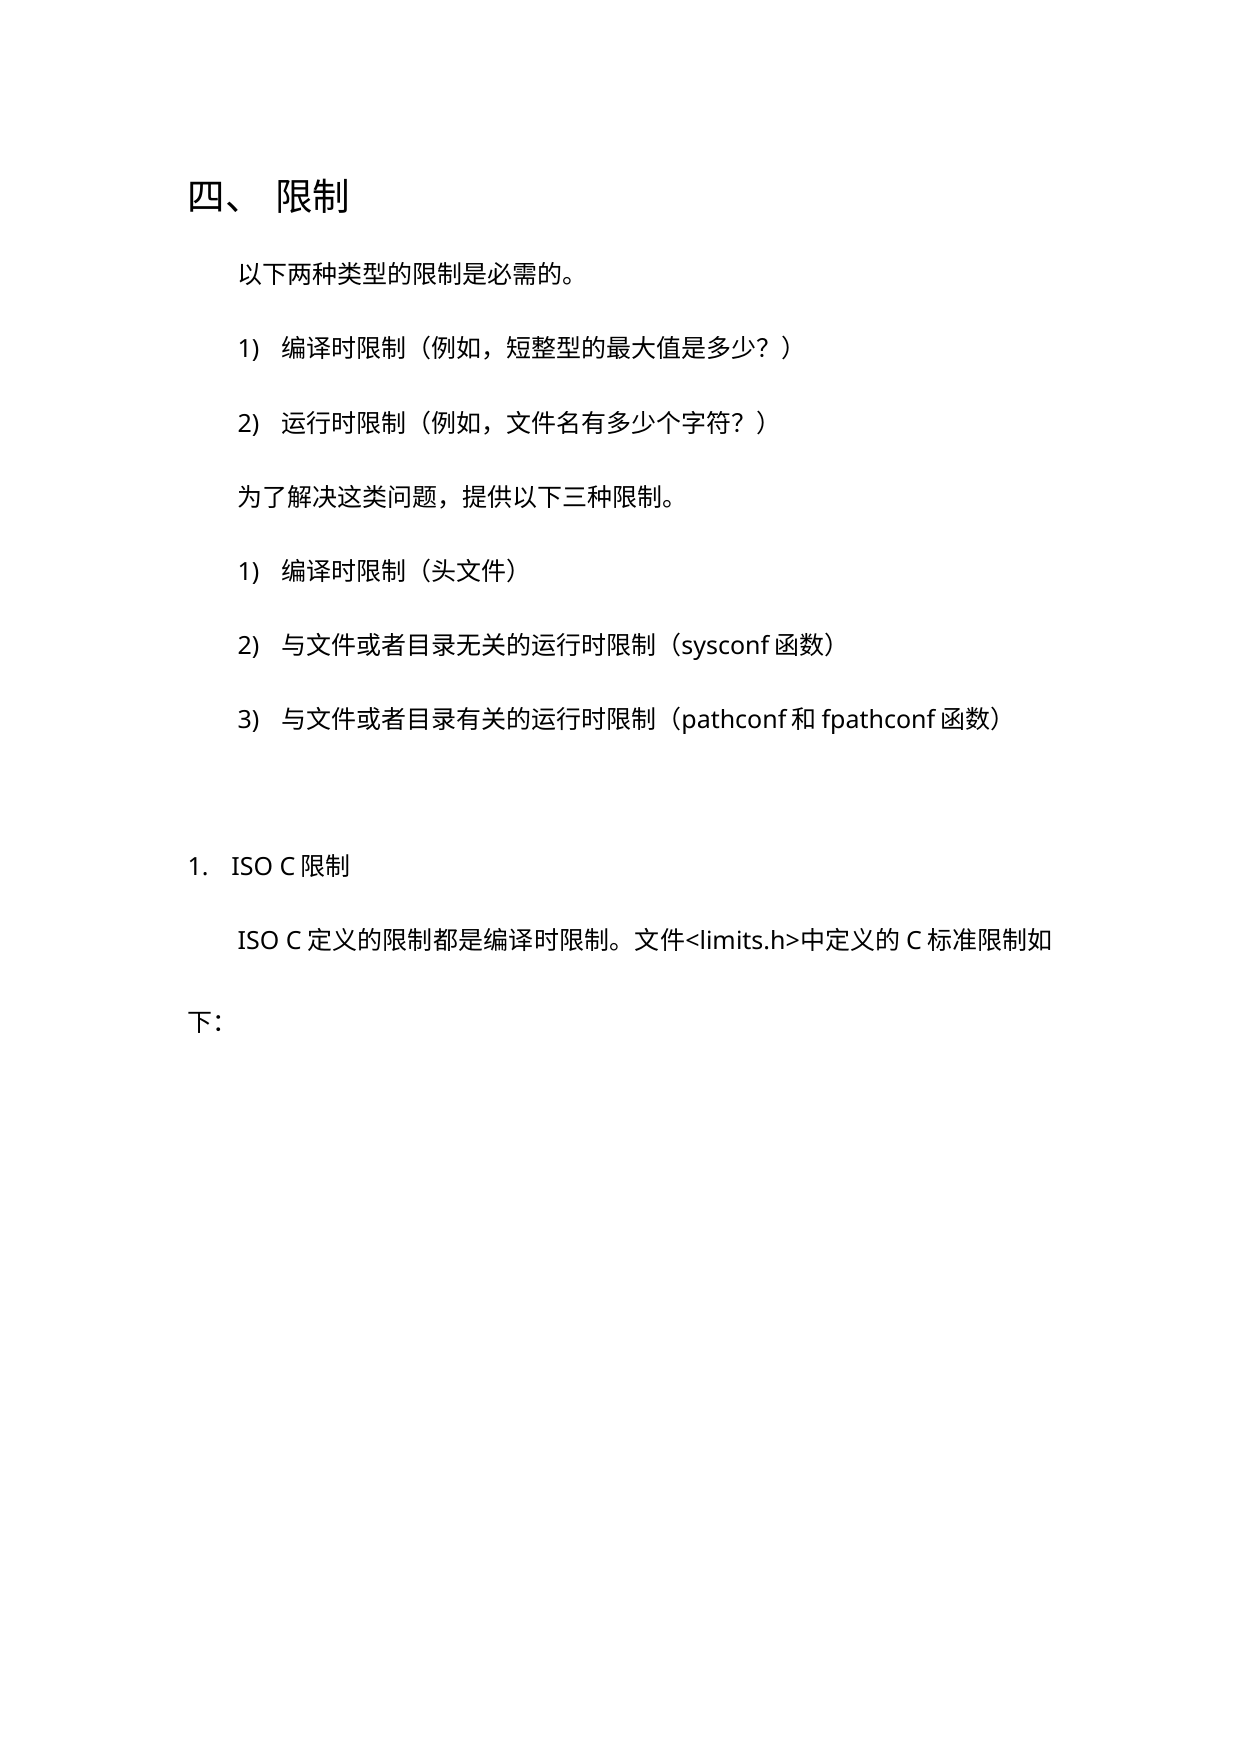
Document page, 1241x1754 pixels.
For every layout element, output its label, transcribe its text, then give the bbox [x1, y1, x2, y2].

list 编译时限制（头文件） [237, 537, 1053, 602]
list 与文件或者目录有关的运行时限制（pathconf和fpathconf函数） [237, 685, 1053, 750]
list ISO C限制 [187, 832, 1053, 897]
text 以下两种类型的限制是必需的。 [187, 241, 1053, 306]
list 运行时限制（例如，文件名有多少个字符？） [237, 389, 1053, 454]
list 编译时限制（例如，短整型的最大值是多少？） [237, 314, 1053, 379]
text ISO C定义的限制都是编译时限制。文件<limits.h>中定义的C标准限制如下： [187, 906, 1053, 1053]
text 为了解决这类问题，提供以下三种限制。 [187, 463, 1053, 528]
list 与文件或者目录无关的运行时限制（sysconf函数） [237, 611, 1053, 676]
list 限制 [187, 162, 1053, 227]
